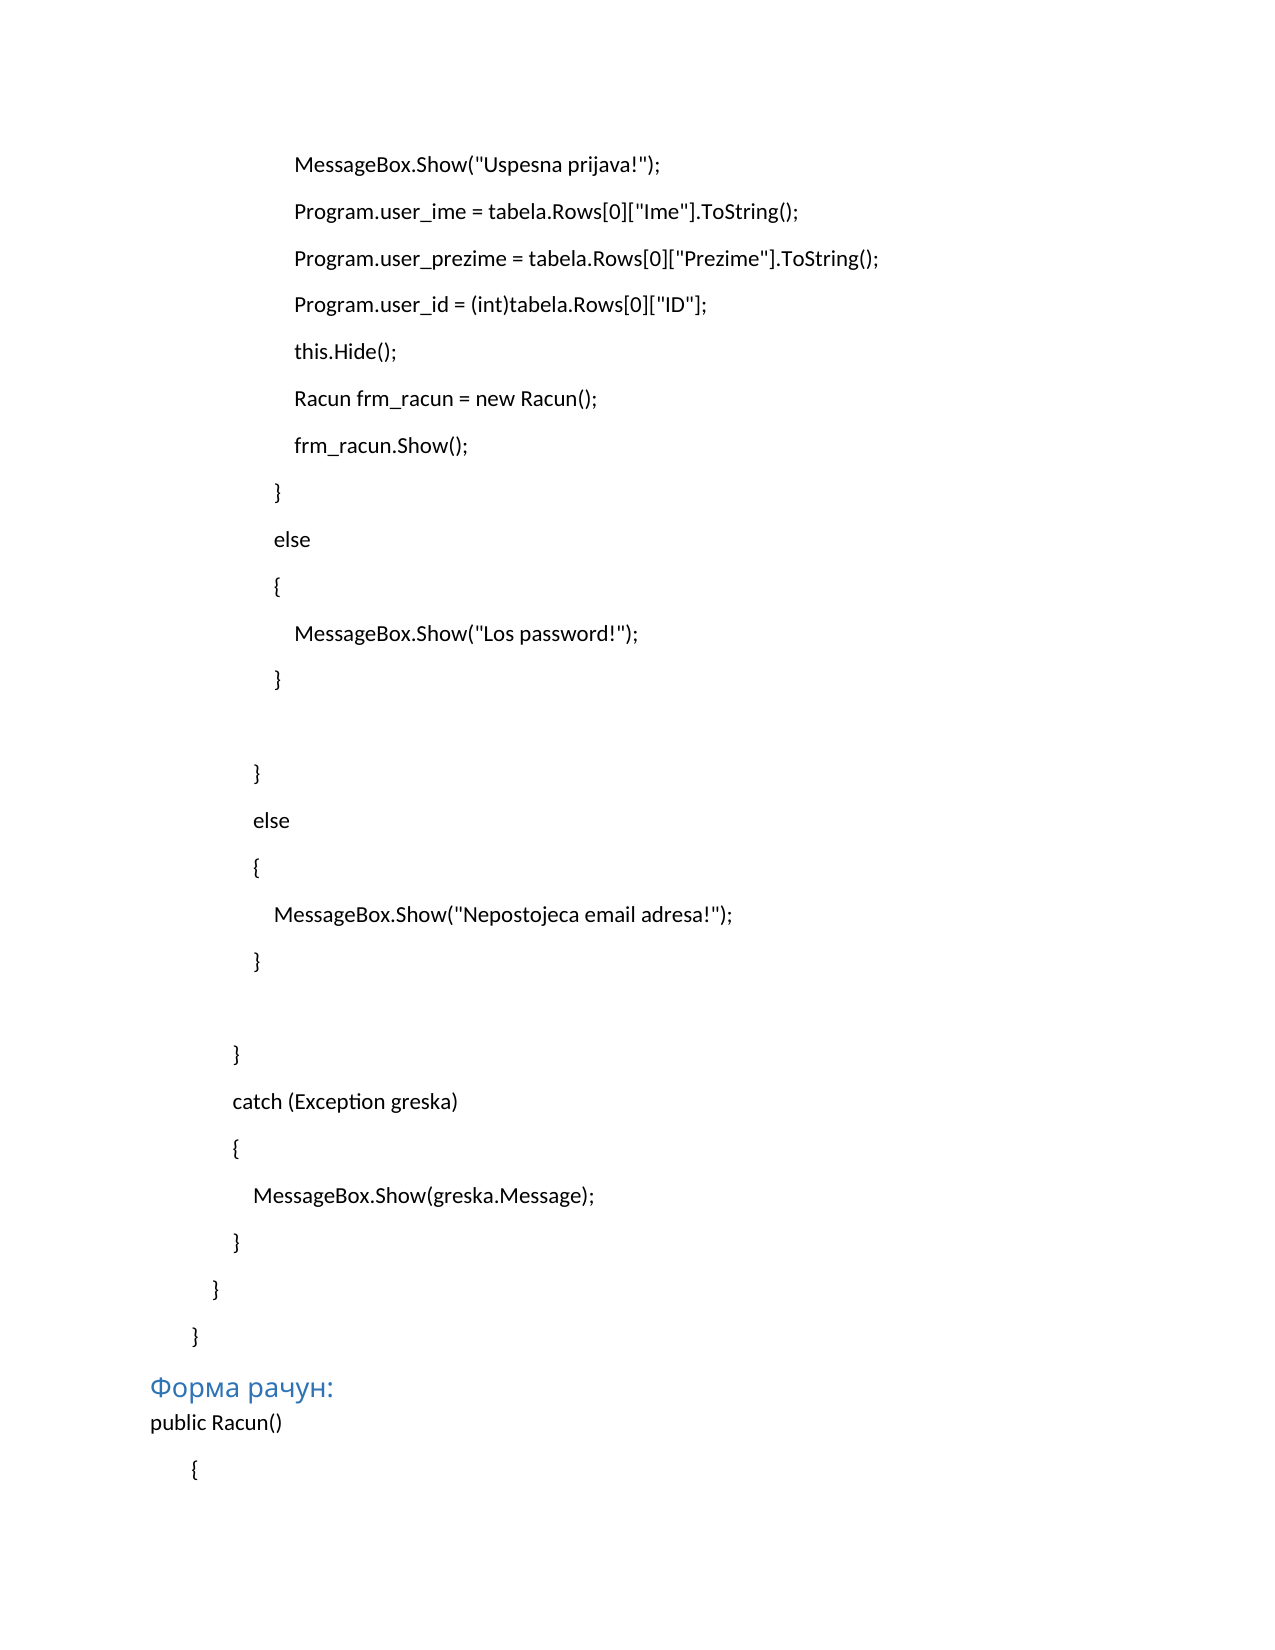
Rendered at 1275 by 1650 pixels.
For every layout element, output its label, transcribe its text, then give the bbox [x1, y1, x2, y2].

text { [150, 1455, 1125, 1483]
text { [150, 1134, 1125, 1162]
text } [150, 1041, 1125, 1069]
text this.Hide(); [150, 337, 1125, 366]
text else [150, 525, 1125, 553]
text MessageBox.Show("Los password!"); [150, 619, 1125, 647]
text Program.user_id = (int)tabela.Rows[0]["ID"]; [150, 291, 1125, 319]
text Program.user_prezime = tabela.Rows[0]["Prezime"].ToString(); [150, 244, 1125, 272]
text MessageBox.Show("Nepostojeca email adresa!"); [150, 900, 1125, 928]
text { [150, 572, 1125, 600]
text Program.user_ime = tabela.Rows[0]["Ime"].ToString(); [150, 197, 1125, 225]
text } [150, 1275, 1125, 1303]
text public Racun() [150, 1408, 1125, 1437]
text } [150, 759, 1125, 787]
text Racun frm_racun = new Racun(); [150, 384, 1125, 412]
text } [150, 947, 1125, 975]
text } [150, 1322, 1125, 1350]
text } [150, 478, 1125, 506]
text { [150, 853, 1125, 881]
text } [150, 666, 1125, 694]
text frm_racun.Show(); [150, 431, 1125, 459]
text else [150, 806, 1125, 834]
text catch (Exception greska) [150, 1087, 1125, 1116]
text } [150, 1228, 1125, 1256]
text MessageBox.Show(greska.Message); [150, 1181, 1125, 1209]
text MessageBox.Show("Uspesna prijava!"); [150, 150, 1125, 178]
subtitle Форма рачун: [150, 1369, 1125, 1406]
